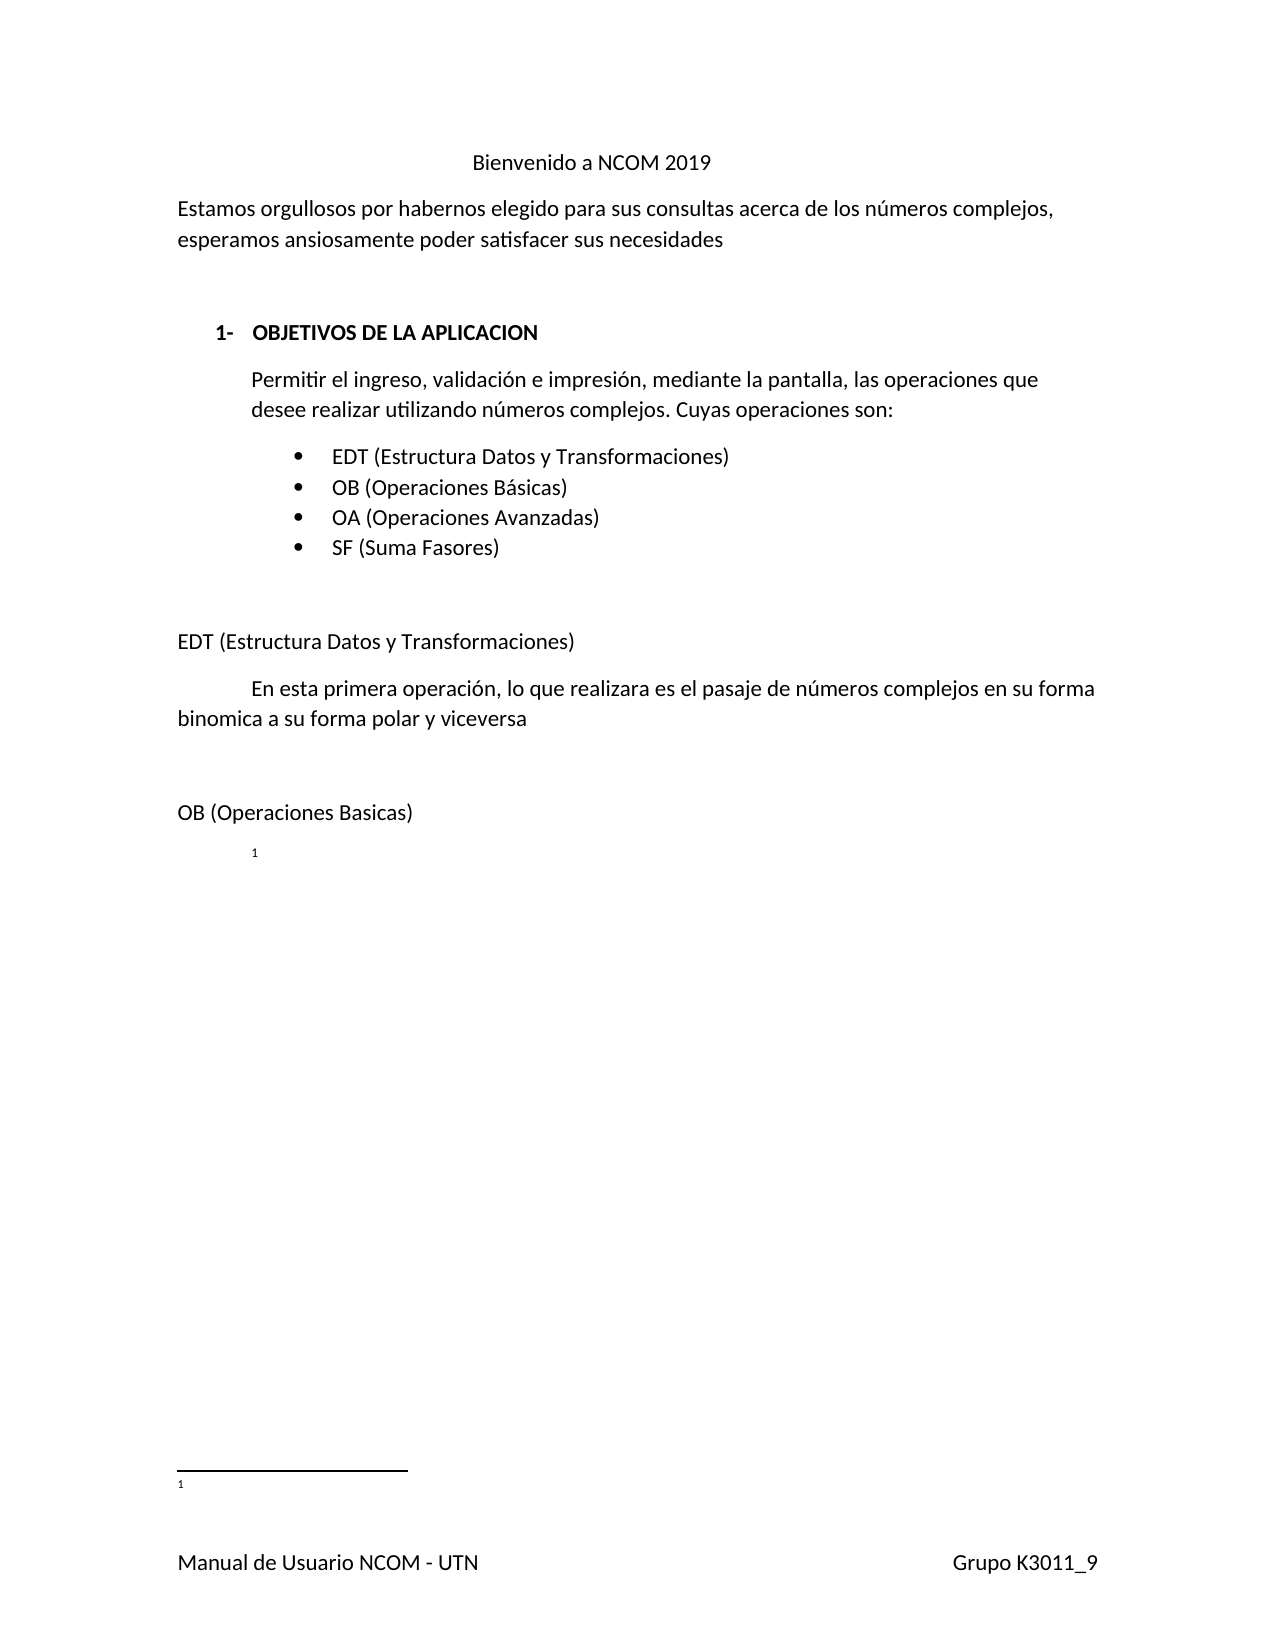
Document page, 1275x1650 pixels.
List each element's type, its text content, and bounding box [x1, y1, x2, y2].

list OA (Operaciones Avanzadas) [294, 503, 1098, 531]
text Bienvenido a NCOM 2019 [398, 148, 1098, 176]
text EDT (Estructura Datos y Transformaciones) [177, 627, 1098, 655]
list OBJETIVOS DE LA APLICACION [215, 318, 1098, 346]
text OB (Operaciones Basicas) [177, 798, 1098, 826]
list EDT (Estructura Datos y Transformaciones) [294, 442, 1098, 470]
text Permitir el ingreso, validación e impresión, mediante la pantalla, las operaciones que desee realizar utilizando números complejos. Cuyas operaciones son: [251, 365, 1098, 423]
list SF (Suma Fasores) [294, 533, 1098, 561]
text En esta primera operación, lo que realizara es el pasaje de números complejos en su forma binomica a su forma polar y viceversa [177, 674, 1098, 732]
list OB (Operaciones Básicas) [294, 473, 1098, 501]
text Estamos orgullosos por habernos elegido para sus consultas acerca de los números complejos, esperamos ansiosamente poder satisfacer sus necesidades [177, 194, 1098, 253]
